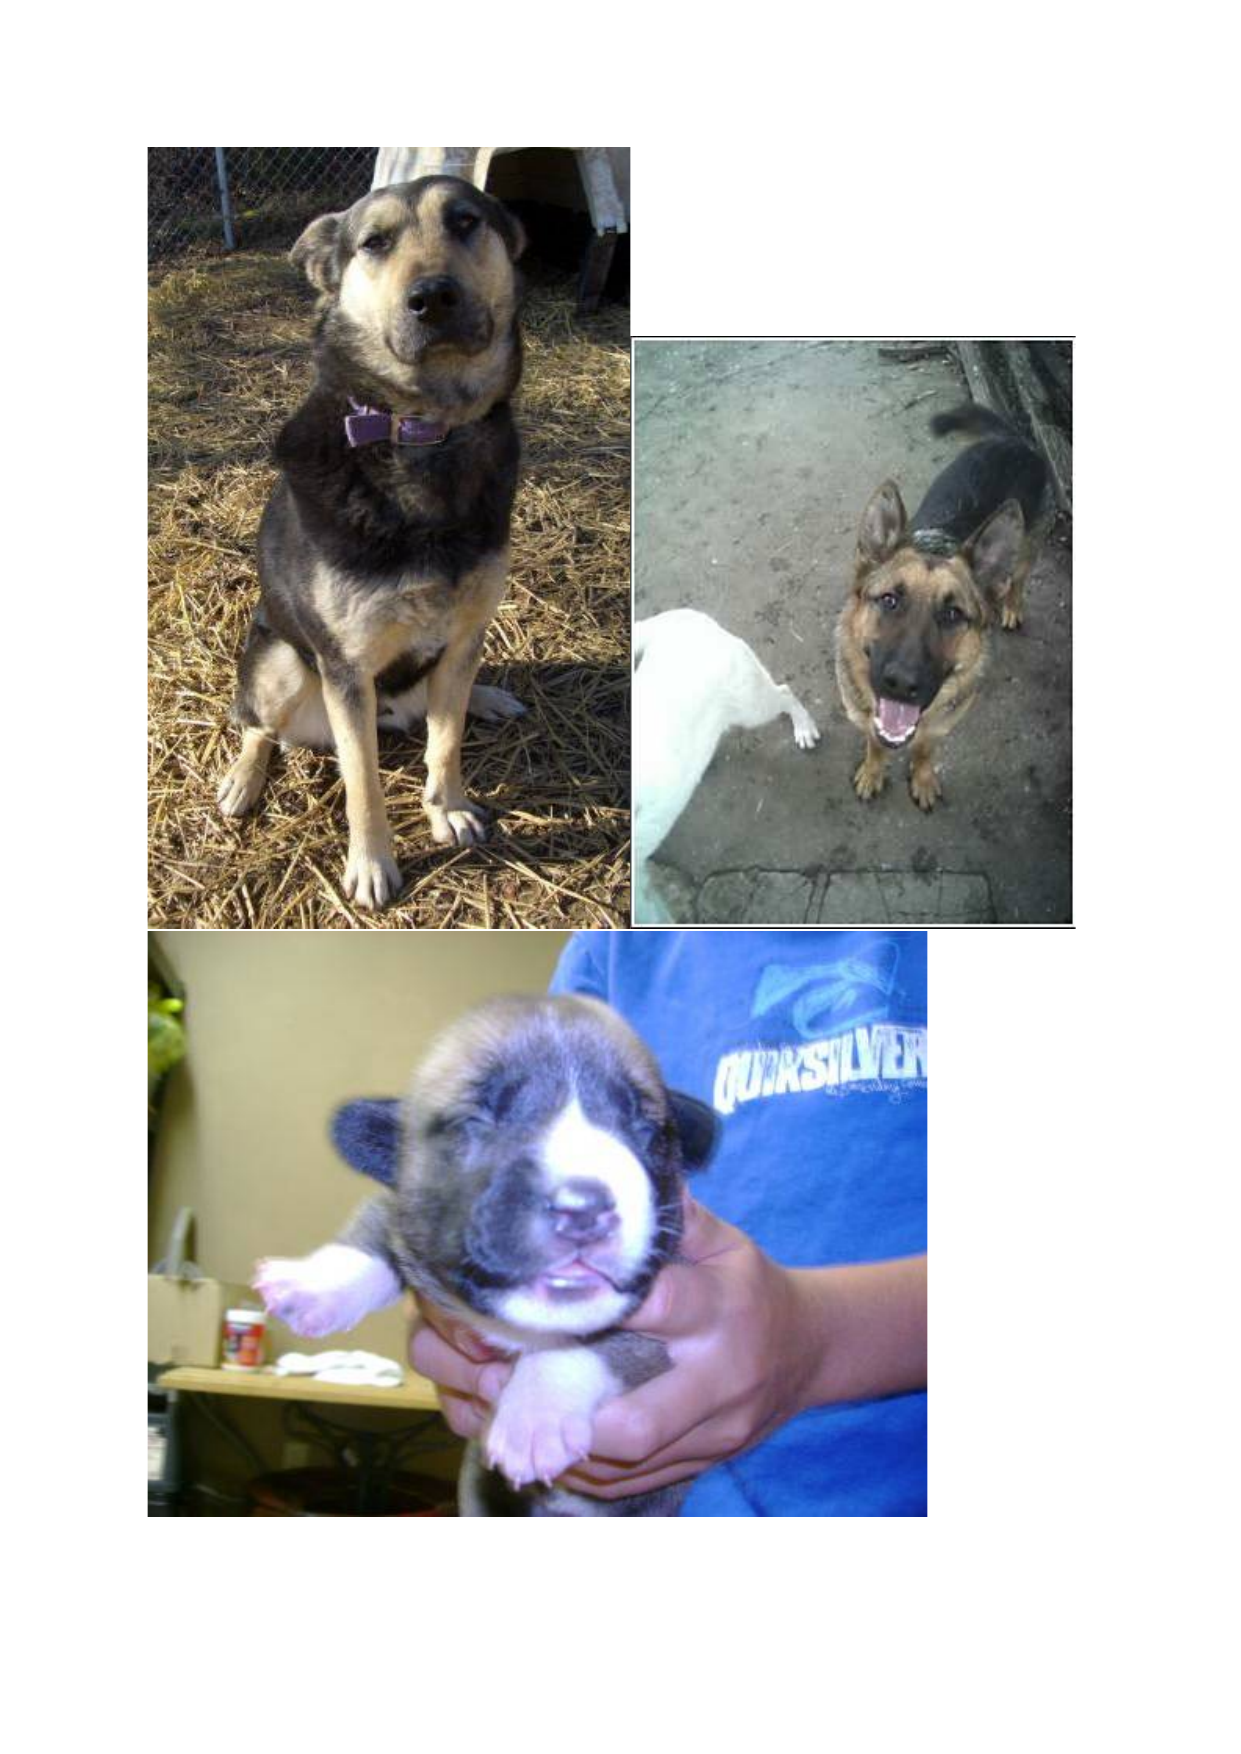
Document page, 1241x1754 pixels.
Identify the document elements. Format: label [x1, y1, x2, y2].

picture [147, 931, 928, 1517]
picture [147, 147, 1076, 929]
